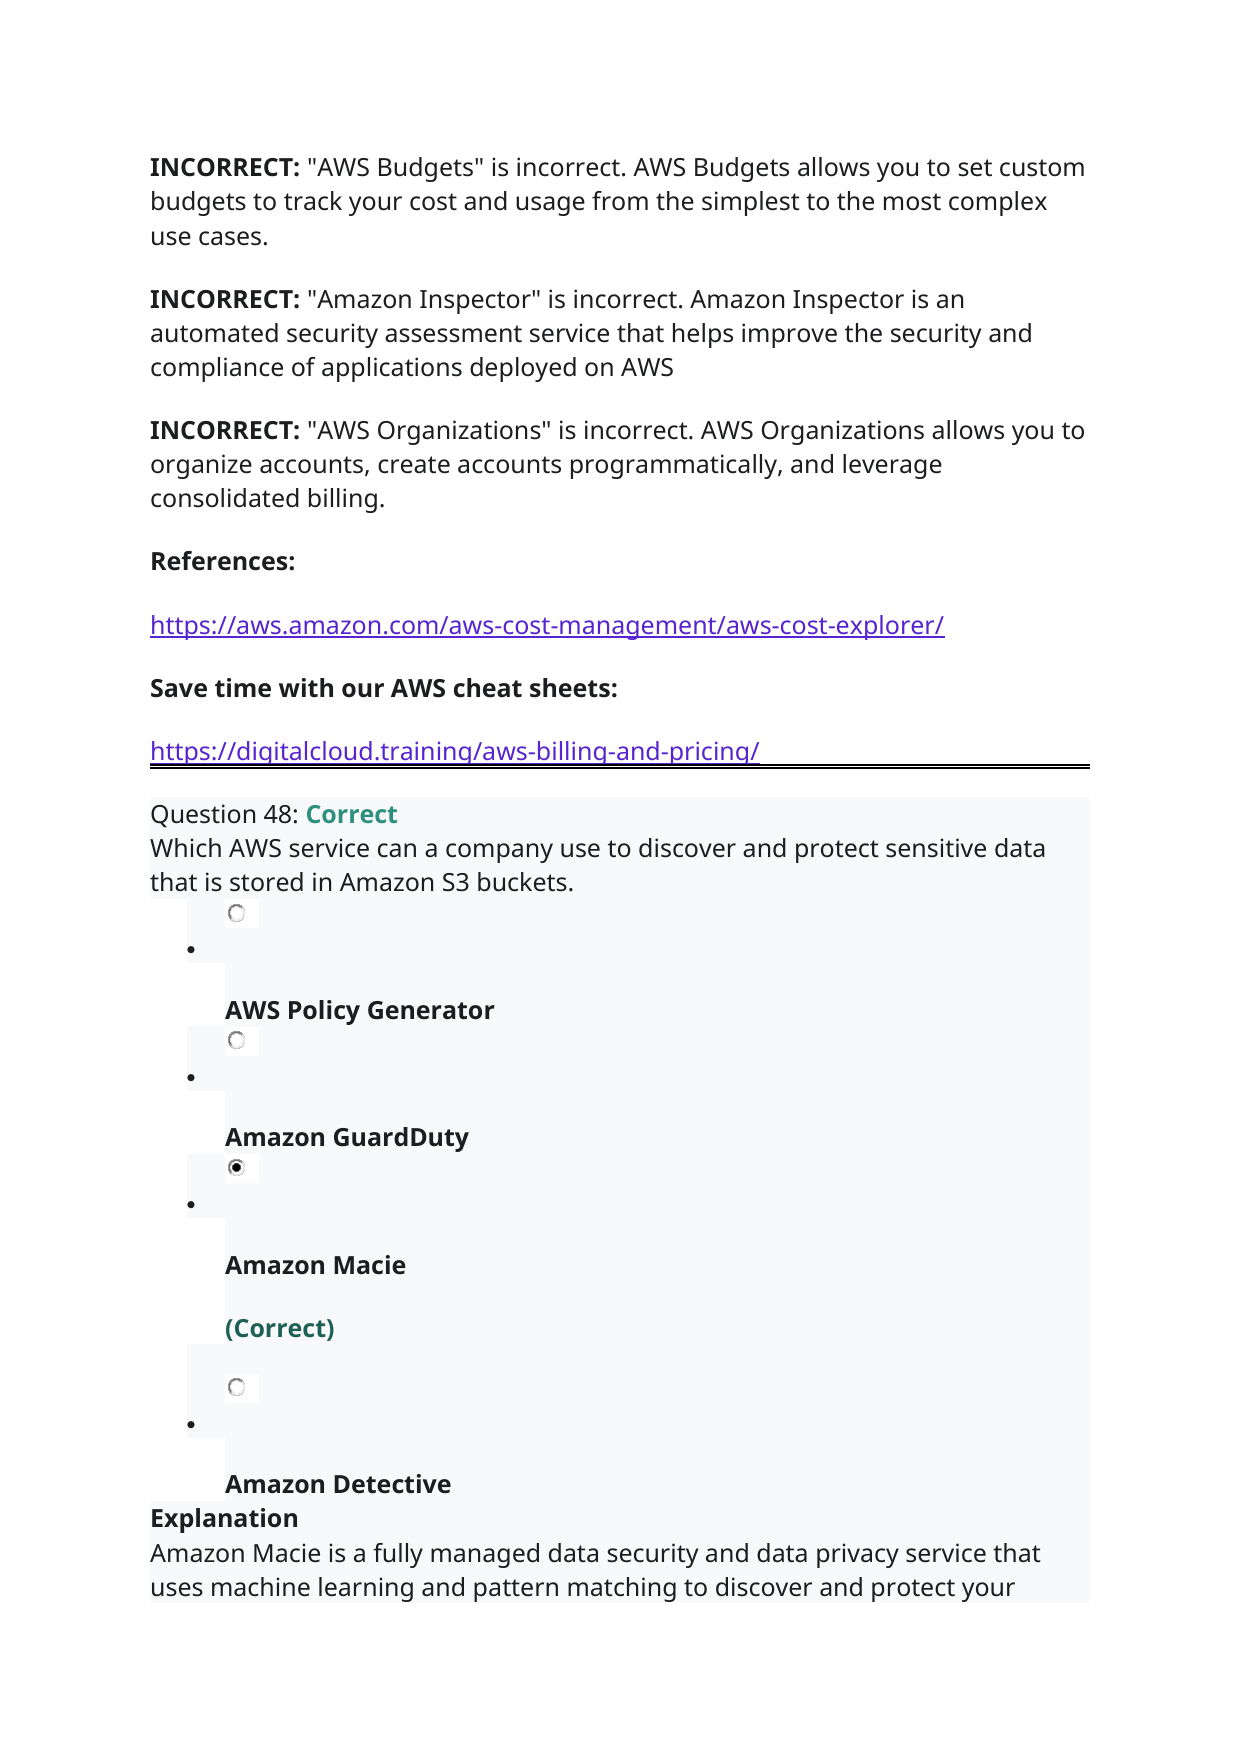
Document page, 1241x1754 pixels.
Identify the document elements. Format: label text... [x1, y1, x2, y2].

text (Correct) [225, 1311, 1090, 1344]
text Amazon Detective [225, 1467, 1090, 1501]
text INCORRECT: "AWS Organizations" is incorrect. AWS Organizations allows you to organize accounts, create accounts programmatically, and leverage consolidated billing. [150, 413, 1090, 515]
text Which AWS service can a company use to discover and protect sensitive data that is stored in Amazon S3 buckets. [150, 831, 1090, 899]
text Explanation [150, 1501, 1090, 1535]
text Amazon GuardDuty [225, 1120, 1090, 1154]
text Question 48: Correct [150, 797, 1090, 831]
text INCORRECT: "AWS Budgets" is incorrect. AWS Budgets allows you to set custom budgets to track your cost and usage from the simplest to the most complex use cases. [150, 150, 1090, 252]
text References: [150, 544, 1090, 578]
text AWS Policy Generator [225, 992, 1090, 1027]
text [150, 1535, 1090, 1603]
text https://aws.amazon.com/aws-cost-management/aws-cost-explorer/ [150, 607, 1090, 641]
text https://digitalcloud.training/aws-billing-and-pricing/ [150, 734, 1090, 764]
text INCORRECT: "Amazon Inspector" is incorrect. Amazon Inspector is an automated security assessment service that helps improve the security and compliance of applications deployed on AWS [150, 281, 1090, 383]
text Save time with our AWS cheat sheets: [150, 671, 1090, 704]
text Amazon Macie [225, 1247, 1090, 1281]
